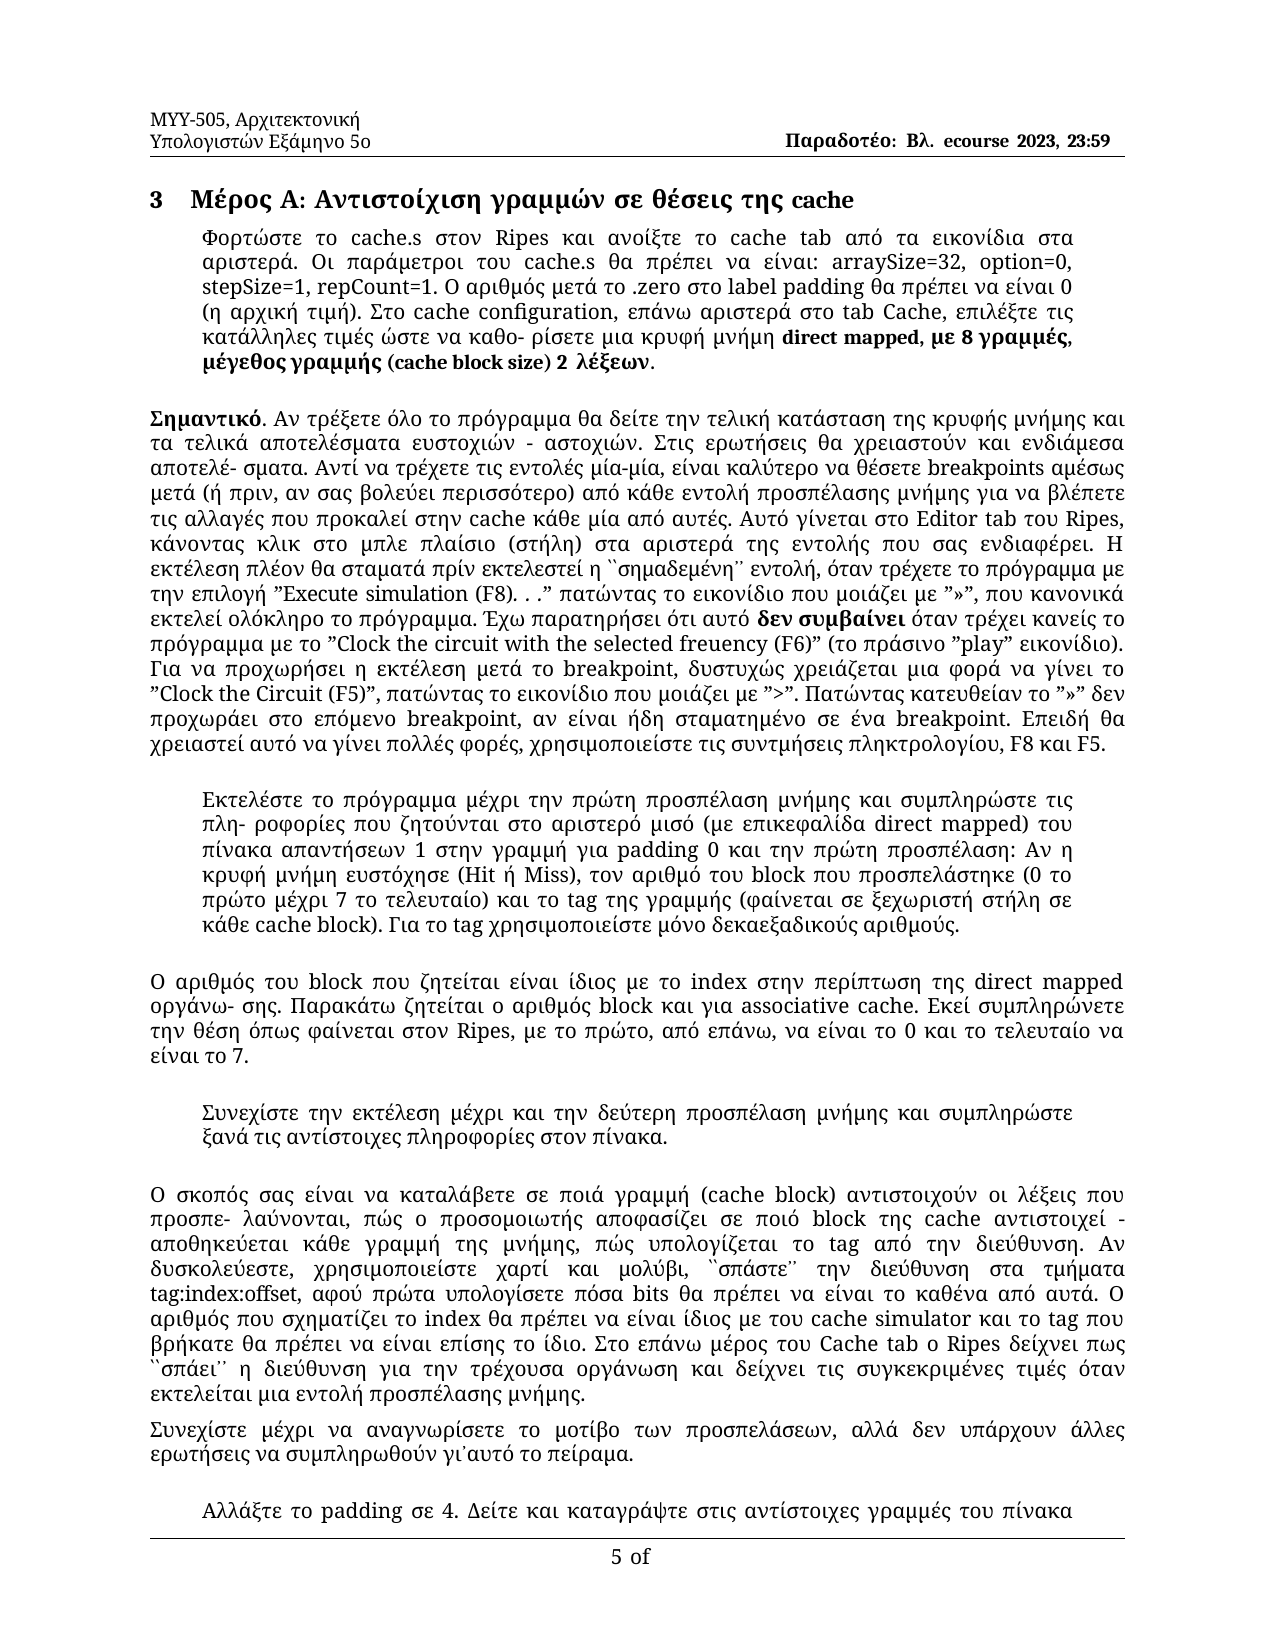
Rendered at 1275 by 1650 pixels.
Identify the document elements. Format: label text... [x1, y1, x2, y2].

text Εκτελέστε το πρόγραμμα μέχρι την πρώτη προσπέλαση μνήμης και συμπληρώστε τις πλη- ροφορίες που ζητούνται στο αριστερό μισό (με επικεφαλίδα direct mapped) του πίνακα απαντήσεων 1 στην γραμμή για padding 0 και την πρώτη προσπέλαση: Αν η κρυφή μνήμη ευστόχησε (Hit ή Miss), τον αριθμό του block που προσπελάστηκε (0 το πρώτο μέχρι 7 το τελευταίο) και το tag της γραμμής (φαίνεται σε ξεχωριστή στήλη σε κάθε cache block). Για το tag χρησιμοποιείστε μόνο δεκαεξαδικούς αριθμούς. [202, 788, 1073, 938]
text Φορτώστε το cache.s στον Ripes και ανοίξτε το cache tab από τα εικονίδια στα αριστερά. Οι παράμετροι του cache.s θα πρέπει να είναι: arraySize=32, option=0, stepSize=1, repCount=1. Ο αριθμός μετά το .zero στο label padding θα πρέπει να είναι 0 (η αρχική τιμή). Στο cache configuration, επάνω αριστερά στο tab Cache, επιλέξτε τις κατάλληλες τιμές ώστε να καθο- ρίσετε μια κρυφή μνήμη direct mapped, με 8 γραμμές, μέγεθος γραμμής (cache block size) 2 λέξεων. [202, 225, 1073, 376]
text Συνεχίστε την εκτέλεση μέχρι και την δεύτερη προσπέλαση μνήμης και συμπληρώστε ξανά τις αντίστοιχες πληροφορίες στον πίνακα. [202, 1101, 1073, 1151]
text Ο αριθμός του block που ζητείται είναι ίδιος με το index στην περίπτωση της direct mapped οργάνω- σης. Παρακάτω ζητείται ο αριθμός block και για associative cache. Εκεί συμπληρώνετε την θέση όπως φαίνεται στον Ripes, με το πρώτο, από επάνω, να είναι το 0 και το τελευταίο να είναι το 7. [150, 969, 1125, 1069]
text Ο σκοπός σας είναι να καταλάβετε σε ποιά γραμμή (cache block) αντιστοιχούν οι λέξεις που προσπε- λαύνονται, πώς ο προσομοιωτής αποφασίζει σε ποιό block της cache αντιστοιχεί - αποθηκεύεται κάθε γραμμή της μνήμης, πώς υπολογίζεται το tag από την διεύθυνση. Αν δυσκολεύεστε, χρησιμοποιείστε χαρτί και μολύβι, ``σπάστε᾽᾽ την διεύθυνση στα τμήματα tag:index:offset, αφού πρώτα υπολογίσετε πόσα bits θα πρέπει να είναι το καθένα από αυτά. Ο αριθμός που σχηματίζει το index θα πρέπει να είναι ίδιος με του cache simulator και το tag που βρήκατε θα πρέπει να είναι επίσης το ίδιο. Στο επάνω μέρος του Cache tab ο Ripes δείχνει πως ``σπάει᾽᾽ η διεύθυνση για την τρέχουσα οργάνωση και δείχνει τις συγκεκριμένες τιμές όταν εκτελείται μια εντολή προσπέλασης μνήμης. [150, 1182, 1125, 1408]
text Σημαντικό. Αν τρέξετε όλο το πρόγραμμα θα δείτε την τελική κατάσταση της κρυφής μνήμης και τα τελικά αποτελέσματα ευστοχιών - αστοχιών. Στις ερωτήσεις θα χρειαστούν και ενδιάμεσα αποτελέ- σματα. Αντί να τρέχετε τις εντολές μία-μία, είναι καλύτερο να θέσετε breakpoints αμέσως μετά (ή πριν, αν σας βολεύει περισσότερο) από κάθε εντολή προσπέλασης μνήμης για να βλέπετε τις αλλαγές που προκαλεί στην cache κάθε μία από αυτές. Αυτό γίνεται στο Editor tab του Ripes, κάνοντας κλικ στο μπλε πλαίσιο (στήλη) στα αριστερά της εντολής που σας ενδιαφέρει. Η εκτέλεση πλέον θα σταματά πρίν εκτελεστεί η ``σημαδεμένη᾽᾽ εντολή, όταν τρέχετε το πρόγραμμα με την επιλογή ”Execute simulation (F8). . .” πατώντας το εικονίδιο που μοιάζει με ”»”, που κανονικά εκτελεί ολόκληρο το πρόγραμμα. Έχω παρατηρήσει ότι αυτό δεν συμβαίνει όταν τρέχει κανείς το πρόγραμμα με το ”Clock the circuit with the selected freuency (F6)” (το πράσινο ”play” εικονίδιο). Για να προχωρήσει η εκτέλεση μετά το breakpoint, δυστυχώς χρειάζεται μια φορά να γίνει το ”Clock the Circuit (F5)”, πατώντας το εικονίδιο που μοιάζει με ”>”. Πατώντας κατευθείαν το ”»” δεν προχωράει στο επόμενο breakpoint, αν είναι ήδη σταματημένο σε ένα breakpoint. Επειδή θα χρειαστεί αυτό να γίνει πολλές φορές, χρησιμοποιείστε τις συντμήσεις πληκτρολογίου, F8 και F5. [150, 407, 1125, 758]
text Συνεχίστε μέχρι να αναγνωρίσετε το μοτίβο των προσπελάσεων, αλλά δεν υπάρχουν άλλες ερωτήσεις να συμπληρωθούν γι᾽αυτό το πείραμα. [150, 1417, 1125, 1467]
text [202, 1499, 1073, 1524]
subtitle Μέρος Α: Αντιστοίχιση γραμμών σε θέσεις της cache [150, 186, 1137, 214]
